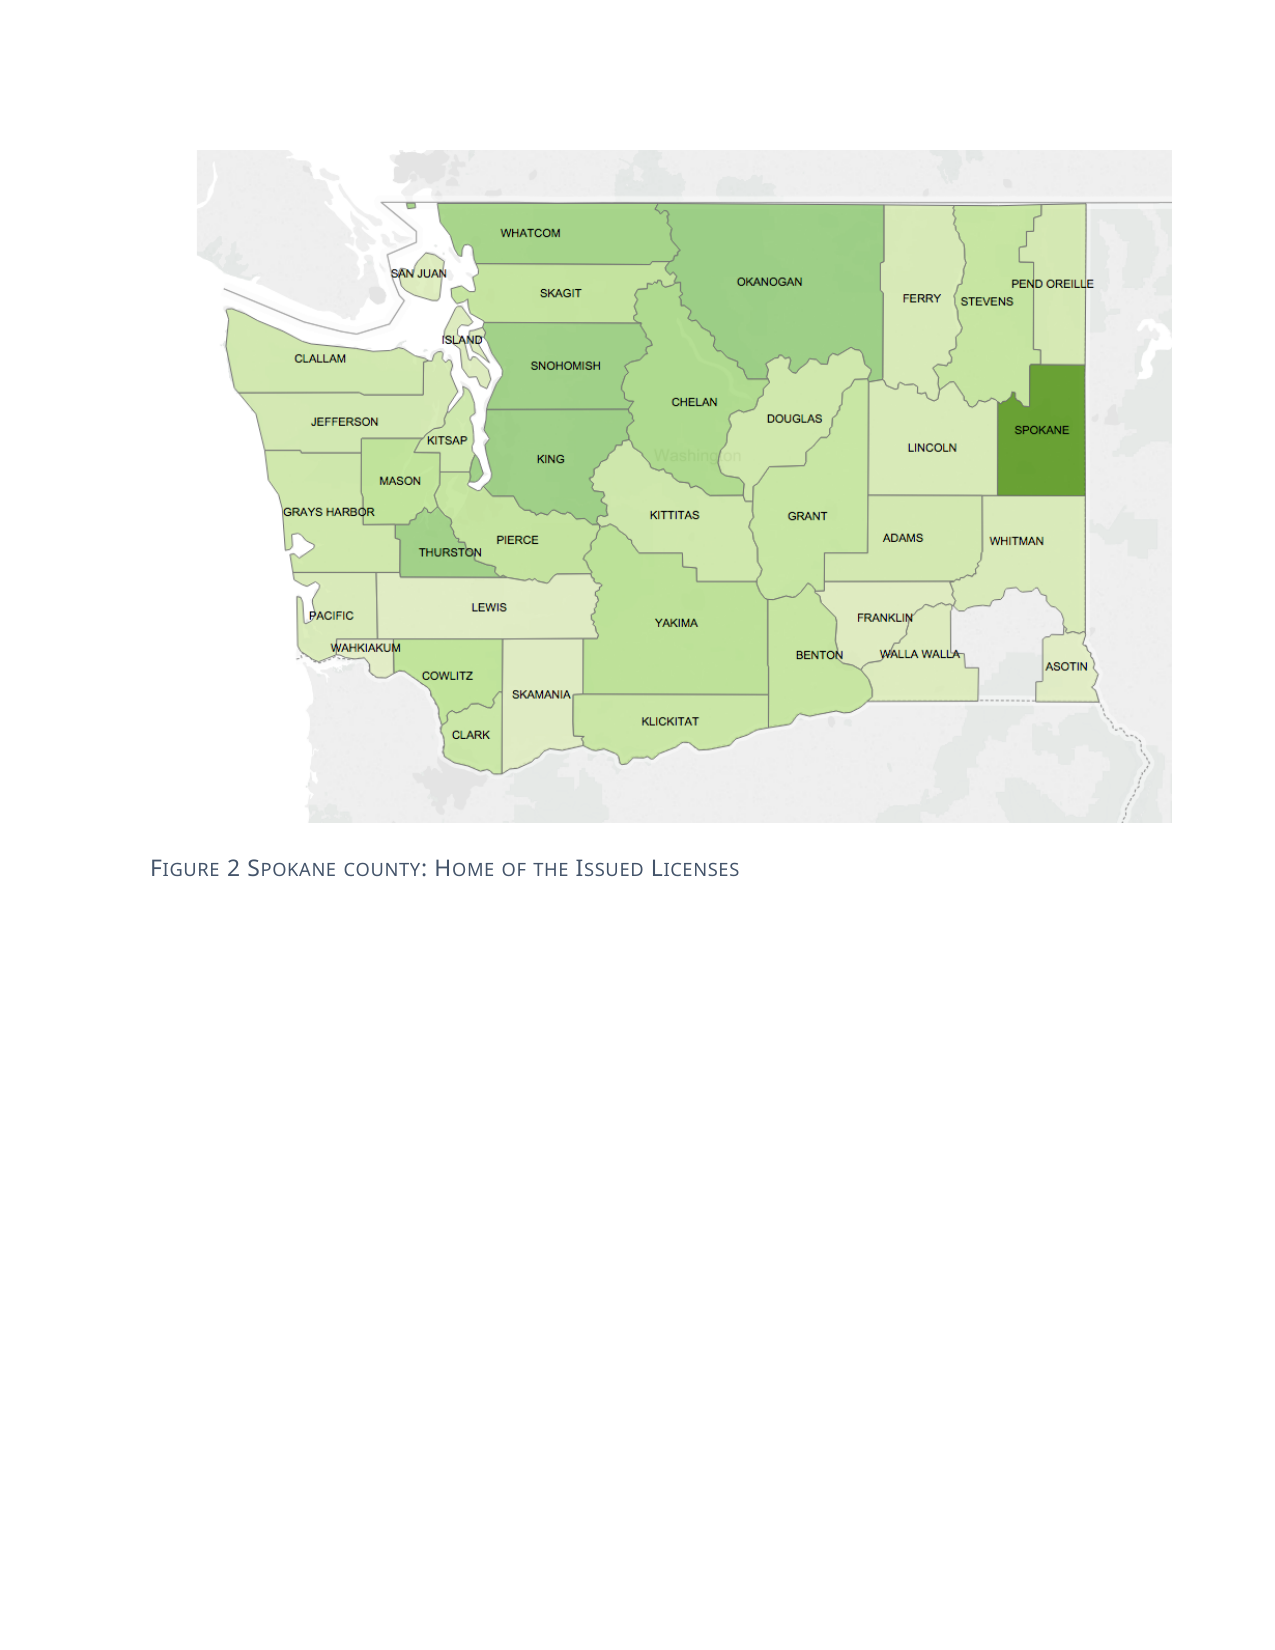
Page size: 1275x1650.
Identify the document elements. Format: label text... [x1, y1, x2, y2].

picture [196, 150, 1172, 823]
